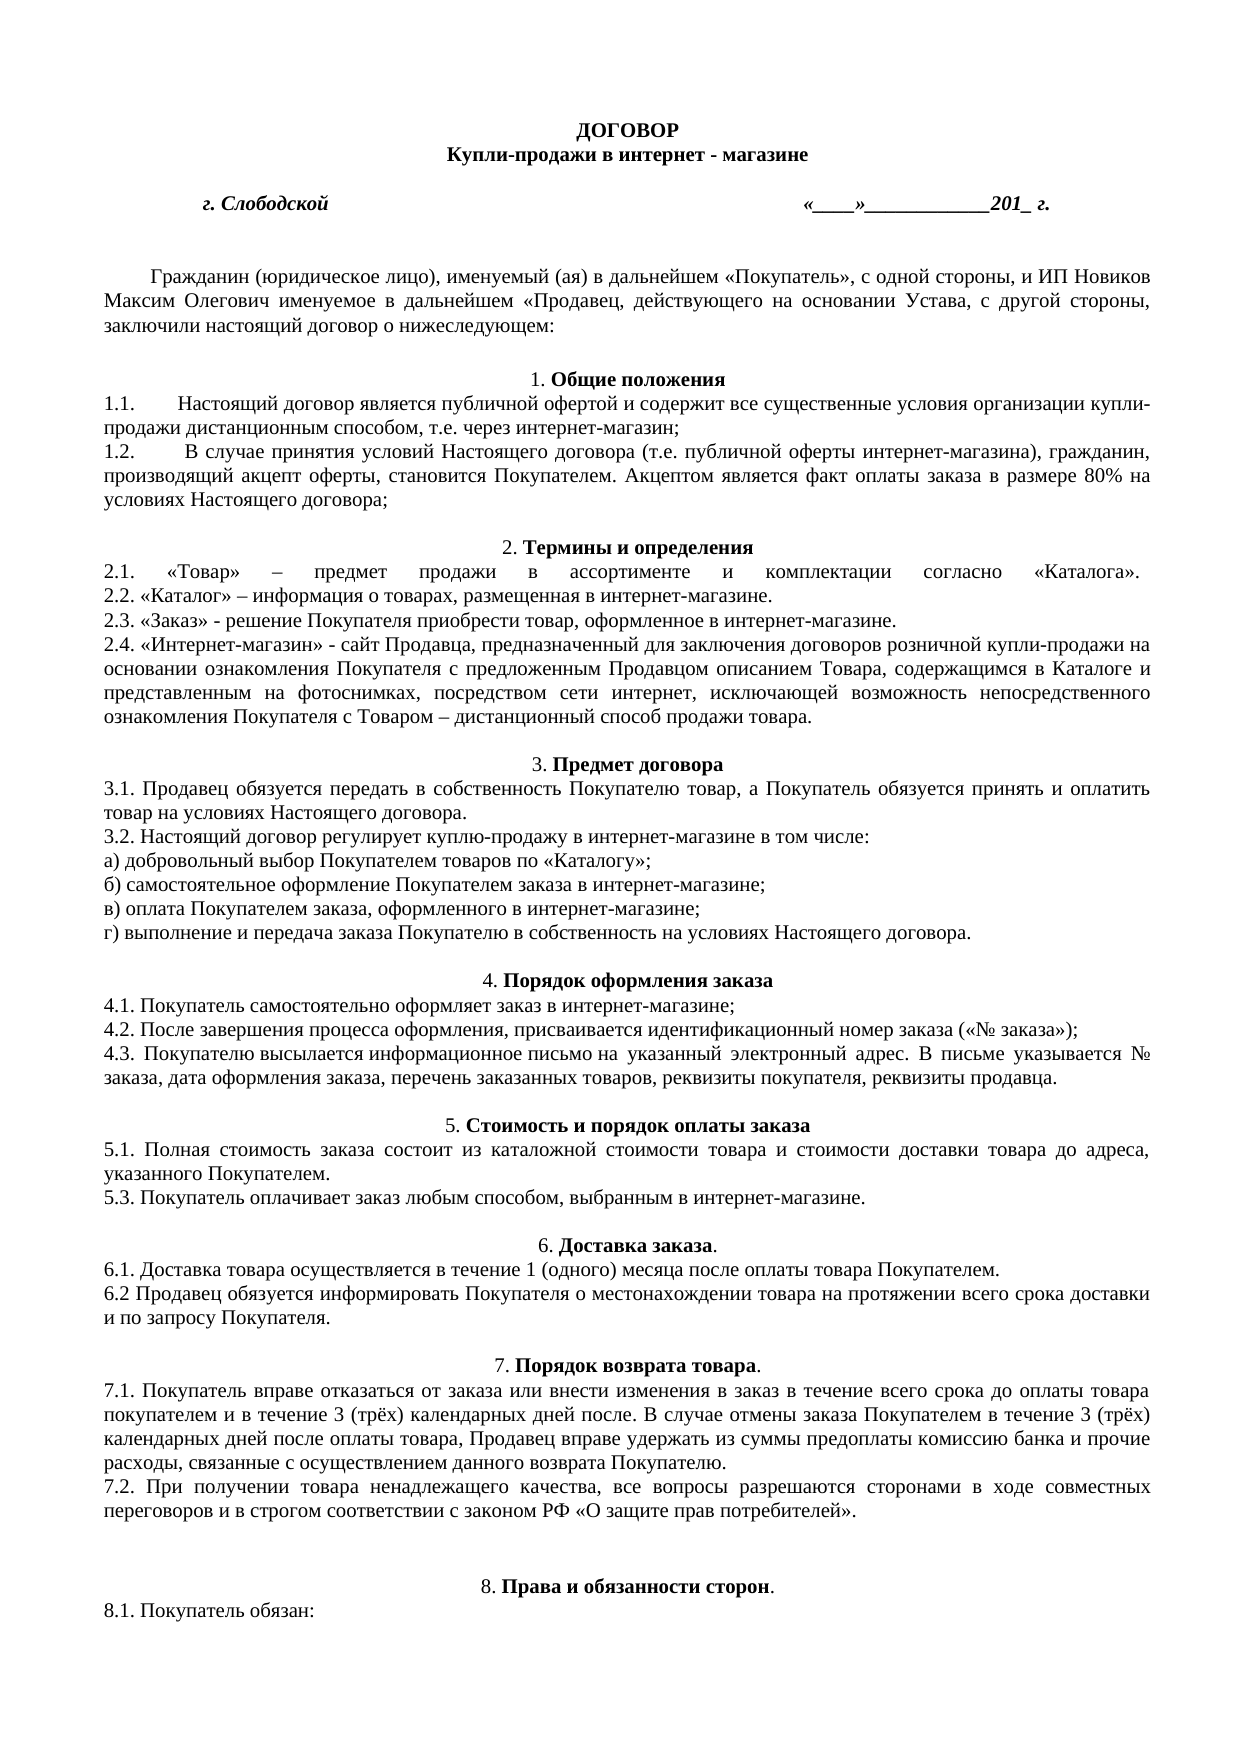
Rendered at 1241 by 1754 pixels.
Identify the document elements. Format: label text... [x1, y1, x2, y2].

text 2. Термины и определения [103, 511, 1152, 559]
text 7. Порядок возврата товара. [103, 1353, 1152, 1377]
text 7.2. При получении товара ненадлежащего качества, все вопросы разрешаются сторонами в ходе совместных переговоров и в строгом соответствии с законом РФ «О защите прав потребителей». [103, 1474, 1152, 1522]
text 5.1. Полная стоимость заказа состоит из каталожной стоимости товара и стоимости доставки товара до адреса, указанного Покупателем. [103, 1137, 1152, 1185]
text а) добровольный выбор Покупателем товаров по «Каталогу»; [103, 848, 1152, 872]
text 3.1. Продавец обязуется передать в собственность Покупателю товар, а Покупатель обязуется принять и оплатить товар на условиях Настоящего договора. [103, 776, 1152, 824]
text б) самостоятельное оформление Покупателем заказа в интернет-магазине; [103, 872, 1152, 896]
text 8.1. Покупатель обязан: [103, 1598, 1152, 1622]
text Гражданин (юридическое лицо), именуемый (ая) в дальнейшем «Покупатель», с одной стороны, и ИП Новиков Максим Олегович именуемое в дальнейшем «Продавец, действующего на основании Устава, с другой стороны, заключили настоящий договор о нижеследующем: [103, 240, 1152, 337]
text 4.3. Покупателю высылается информационное письмо на указанный электронный адрес. В письме указывается № заказа, дата оформления заказа, перечень заказанных товаров, реквизиты покупателя, реквизиты продавца. [103, 1041, 1152, 1089]
text 8. Права и обязанности сторон. [103, 1574, 1152, 1598]
text в) оплата Покупателем заказа, оформленного в интернет-магазине; [103, 896, 1152, 920]
list В случае принятия условий Настоящего договора (т.е. публичной оферты интернет-магазина), гражданин, производящий акцепт оферты, становится Покупателем. Акцептом является факт оплаты заказа в размере 80% на условиях Настоящего договора; [103, 439, 1152, 511]
text 2.1. «Товар» – предмет продажи в ассортименте и комплектации согласно «Каталога». 2.2. «Каталог» – информация о товарах, размещенная в интернет-магазине. [103, 559, 1152, 607]
text 6.1. Доставка товара осуществляется в течение 1 (одного) месяца после оплаты товара Покупателем. [103, 1257, 1152, 1281]
text Купли-продажи в интернет - магазине [103, 142, 1152, 166]
text 3. Предмет договора [103, 752, 1152, 776]
text г. Слободской «____»____________201_ г. [103, 191, 1152, 215]
list Настоящий договор является публичной офертой и содержит все существенные условия организации купли-продажи дистанционным способом, т.е. через интернет-магазин; [103, 391, 1152, 439]
text 4. Порядок оформления заказа [103, 968, 1152, 992]
text 4.1. Покупатель самостоятельно оформляет заказ в интернет-магазине; [103, 992, 1152, 1017]
text 5. Стоимость и порядок оплаты заказа [103, 1113, 1152, 1137]
text 6.2 Продавец обязуется информировать Покупателя о местонахождении товара на протяжении всего срока доставки и по запросу Покупателя. [103, 1281, 1152, 1329]
text 3.2. Настоящий договор регулирует куплю-продажу в интернет-магазине в том числе: [103, 824, 1152, 848]
text 6. Доставка заказа. [103, 1233, 1152, 1257]
text 5.3. Покупатель оплачивает заказ любым способом, выбранным в интернет-магазине. [103, 1185, 1152, 1209]
text ДОГОВОР [103, 118, 1152, 142]
text 2.3. «Заказ» - решение Покупателя приобрести товар, оформленное в интернет-магазине. [103, 607, 1152, 632]
text г) выполнение и передача заказа Покупателю в собственность на условиях Настоящего договора. [103, 920, 1152, 944]
text 4.2. После завершения процесса оформления, присваивается идентификационный номер заказа («№ заказа»); [103, 1017, 1152, 1041]
text 7.1. Покупатель вправе отказаться от заказа или внести изменения в заказ в течение всего срока до оплаты товара покупателем и в течение 3 (трёх) календарных дней после. В случае отмены заказа Покупателем в течение 3 (трёх) календарных дней после оплаты товара, Продавец вправе удержать из суммы предоплаты комиссию банка и прочие расходы, связанные с осуществлением данного возврата Покупателю. [103, 1377, 1152, 1474]
text 2.4. «Интернет-магазин» - сайт Продавца, предназначенный для заключения договоров розничной купли-продажи на основании ознакомления Покупателя с предложенным Продавцом описанием Товара, содержащимся в Каталоге и представленным на фотоснимках, посредством сети интернет, исключающей возможность непосредственного ознакомления Покупателя с Товаром – дистанционный способ продажи товара. [103, 632, 1152, 728]
text 1. Общие положения [103, 367, 1152, 391]
